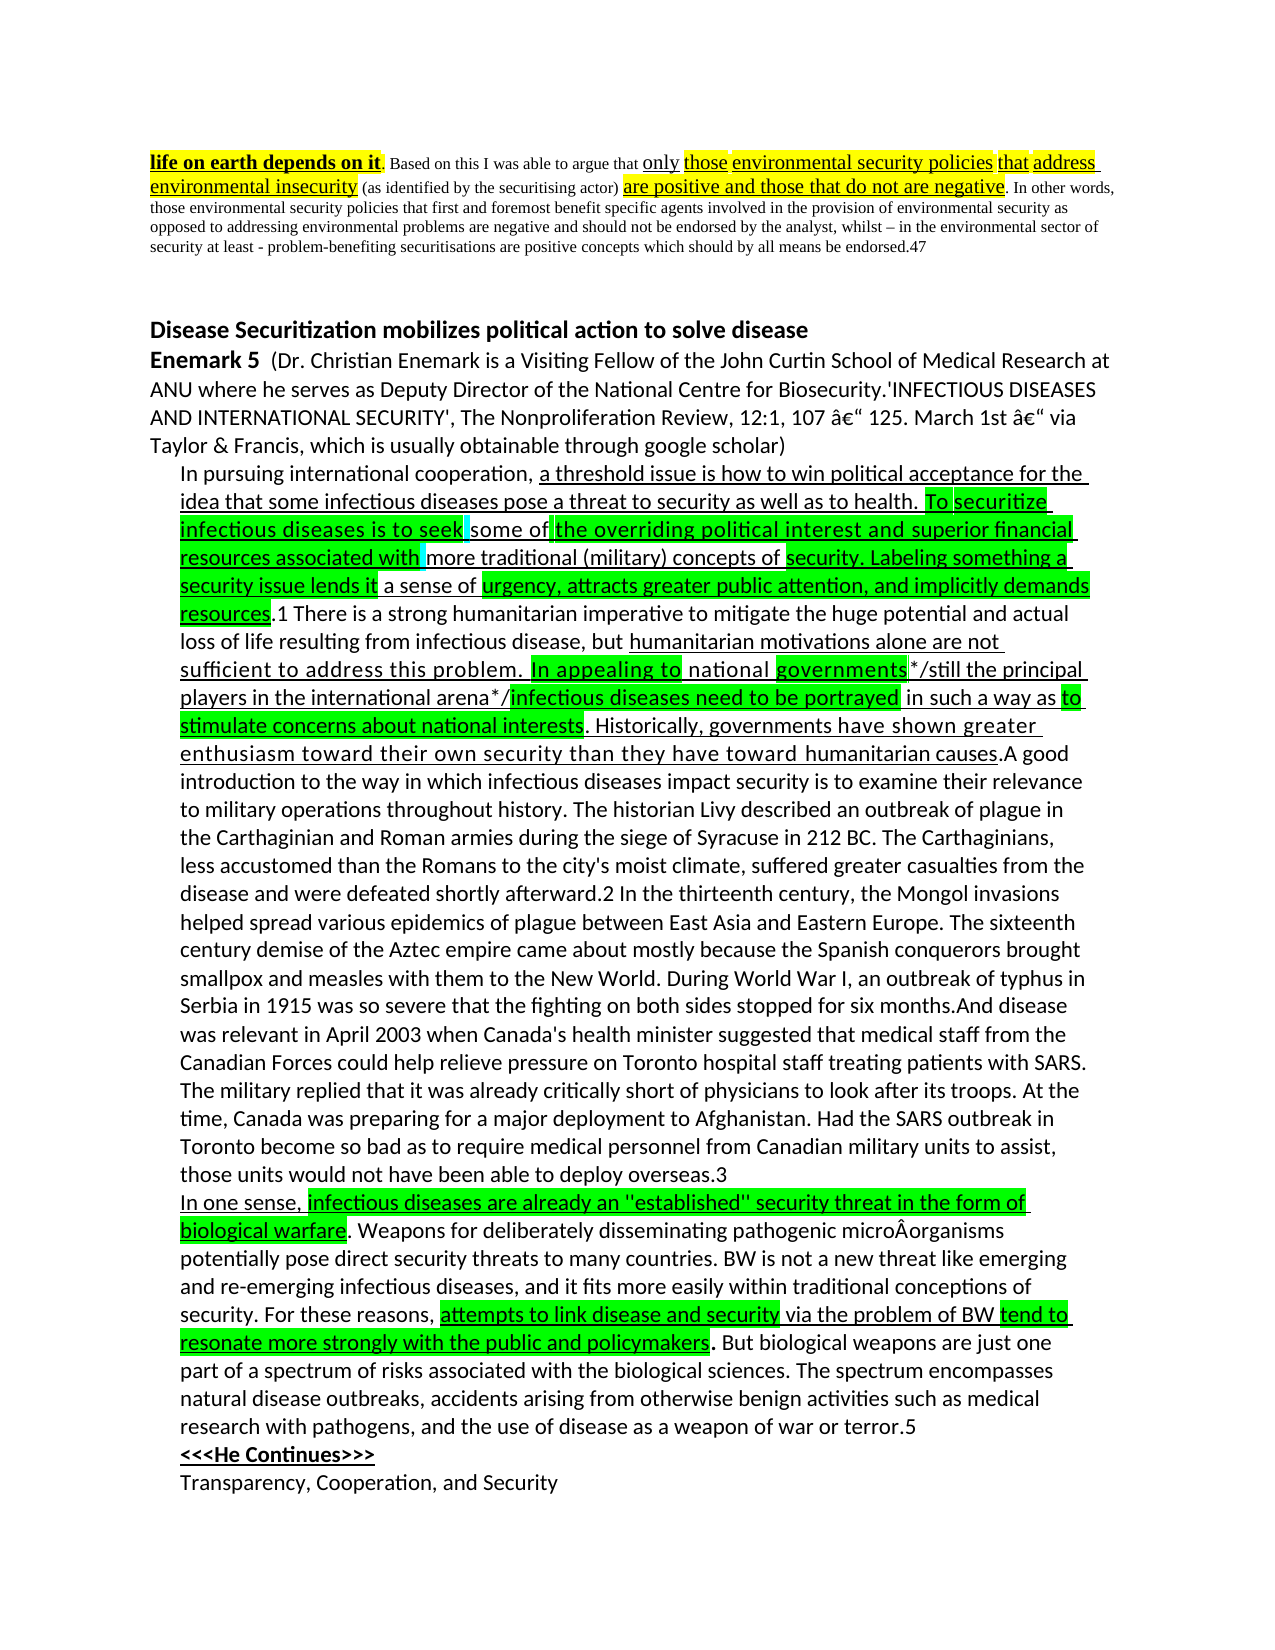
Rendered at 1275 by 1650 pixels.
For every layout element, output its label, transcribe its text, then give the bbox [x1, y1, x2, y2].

text <<<He Continues>>> [180, 1440, 1095, 1468]
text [150, 150, 1125, 256]
text Disease Securitization mobilizes political action to solve disease [150, 314, 1125, 345]
text In pursuing international cooperation, a threshold issue is how to win political acceptance for the idea that some infectious diseases pose a threat to security as well as to health. To securitize infectious diseases is to seek some of the overriding political interest and superior financial resources associated with more traditional (military) concepts of security. Labeling something a security issue lends it a sense of urgency, attracts greater public attention, and implicitly demands resources.1 There is a strong humanitarian imperative to mitigate the huge potential and actual loss of life resulting from infectious disease, but humanitarian motivations alone are not sufficient to address this problem. In appealing to national governments*/still the principal players in the international arena*/infectious diseases need to be portrayed in such a way as to stimulate concerns about national interests. Historically, governments have shown greater enthusiasm toward their own security than they have toward humanitarian causes.A good introduction to the way in which infectious diseases impact security is to examine their relevance to military operations throughout history. The historian Livy described an outbreak of plague in the Carthaginian and Roman armies during the siege of Syracuse in 212 BC. The Carthaginians, less accustomed than the Romans to the city's moist climate, suffered greater casualties from the disease and were defeated shortly afterward.2 In the thirteenth century, the Mongol invasions helped spread various epidemics of plague between East Asia and Eastern Europe. The sixteenth century demise of the Aztec empire came about mostly because the Spanish conquerors brought smallpox and measles with them to the New World. During World War I, an outbreak of typhus in Serbia in 1915 was so severe that the fighting on both sides stopped for six months.And disease was relevant in April 2003 when Canada's health minister suggested that medical staff from the Canadian Forces could help relieve pressure on Toronto hospital staff treating patients with SARS. The military replied that it was already critically short of physicians to look after its troops. At the time, Canada was preparing for a major deployment to Afghanistan. Had the SARS outbreak in Toronto become so bad as to require medical personnel from Canadian military units to assist, those units would not have been able to deploy overseas.3 [180, 459, 1095, 1188]
text Transparency, Cooperation, and Security [180, 1468, 1095, 1496]
text Enemark 5 (Dr. Christian Enemark is a Visiting Fellow of the John Curtin School of Medical Research at ANU where he serves as Deputy Director of the National Centre for Biosecurity.'INFECTIOUS DISEASES AND INTERNATIONAL SECURITY', The Nonproliferation Review, 12:1, 107 â€“ 125. March 1st â€“ via Taylor & Francis, which is usually obtainable through google scholar) [150, 345, 1125, 459]
text In one sense, infectious diseases are already an ''established'' security threat in the form of biological warfare. Weapons for deliberately disseminating pathogenic microÂorganisms potentially pose direct security threats to many countries. BW is not a new threat like emerging and re-emerging infectious diseases, and it fits more easily within traditional conceptions of security. For these reasons, attempts to link disease and security via the problem of BW tend to resonate more strongly with the public and policymakers. But biological weapons are just one part of a spectrum of risks associated with the biological sciences. The spectrum encompasses natural disease outbreaks, accidents arising from otherwise benign activities such as medical research with pathogens, and the use of disease as a weapon of war or terror.5 [180, 1188, 1095, 1440]
